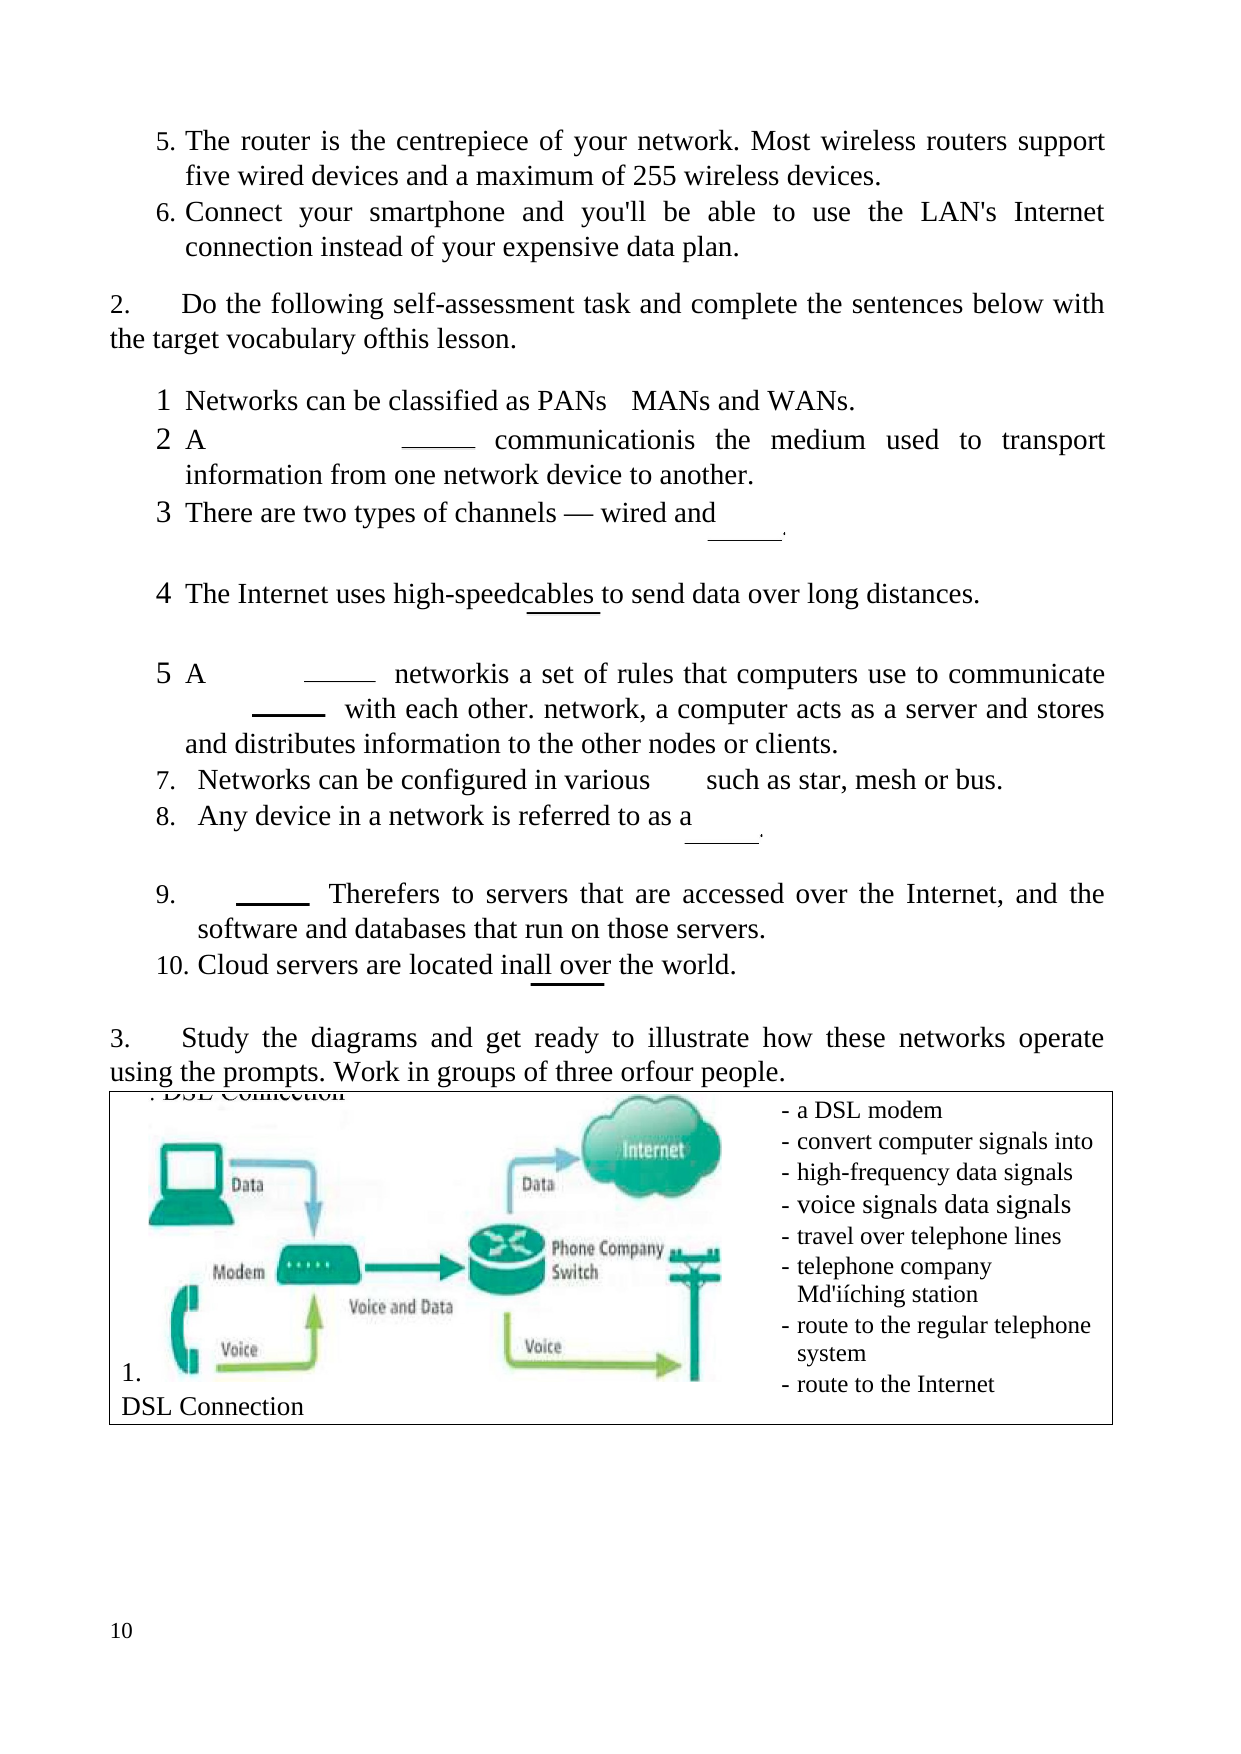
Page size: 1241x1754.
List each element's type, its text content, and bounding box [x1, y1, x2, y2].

table_header 1. DSL Connection [110, 1092, 733, 1424]
list Networks can be classified as PANs MANs and WANs. [156, 381, 1106, 417]
list A networkis a set of rules that computers use to communicate with each other. network, a computer acts as a server and stores and distributes information to the other nodes or clients. [156, 654, 1106, 759]
list Networks can be configured in various such as star, mesh or bus. [156, 762, 1106, 796]
table_header a DSL modem convert computer signals into high-frequency data signals voice signals data signals travel over telephone lines telephone company Md'iíching station route to the regular telephone system route to the Internet [733, 1092, 1112, 1424]
list Study the diagrams and get ready to illustrate how these networks operate using the prompts. Work in groups of three orfour people. [109, 1020, 1106, 1088]
list Cloud servers are located inall over the world. [156, 947, 1106, 981]
list The Internet uses high-speedcables to send data over long distances. [156, 574, 1106, 610]
list Any device in a network is referred to as a [156, 798, 1106, 832]
list Connect your smartphone and you'll be able to use the LAN's Internet connection instead of your expensive data plan. [156, 194, 1106, 262]
picture [148, 1094, 722, 1382]
list Do the following self-assessment task and complete the sentences below with the target vocabulary ofthis lesson. [109, 287, 1106, 355]
list Therefers to servers that are accessed over the Internet, and the software and databases that run on those servers. [156, 876, 1106, 944]
picture [526, 612, 601, 616]
picture [707, 532, 786, 541]
list A communicationis the medium used to transport information from one network device to another. [156, 420, 1106, 491]
list The router is the centrepiece of your network. Most wireless routers support five wired devices and a maximum of 255 wireless devices. [156, 123, 1106, 192]
list There are two types of channels — wired and [156, 493, 1106, 529]
picture [684, 834, 763, 844]
